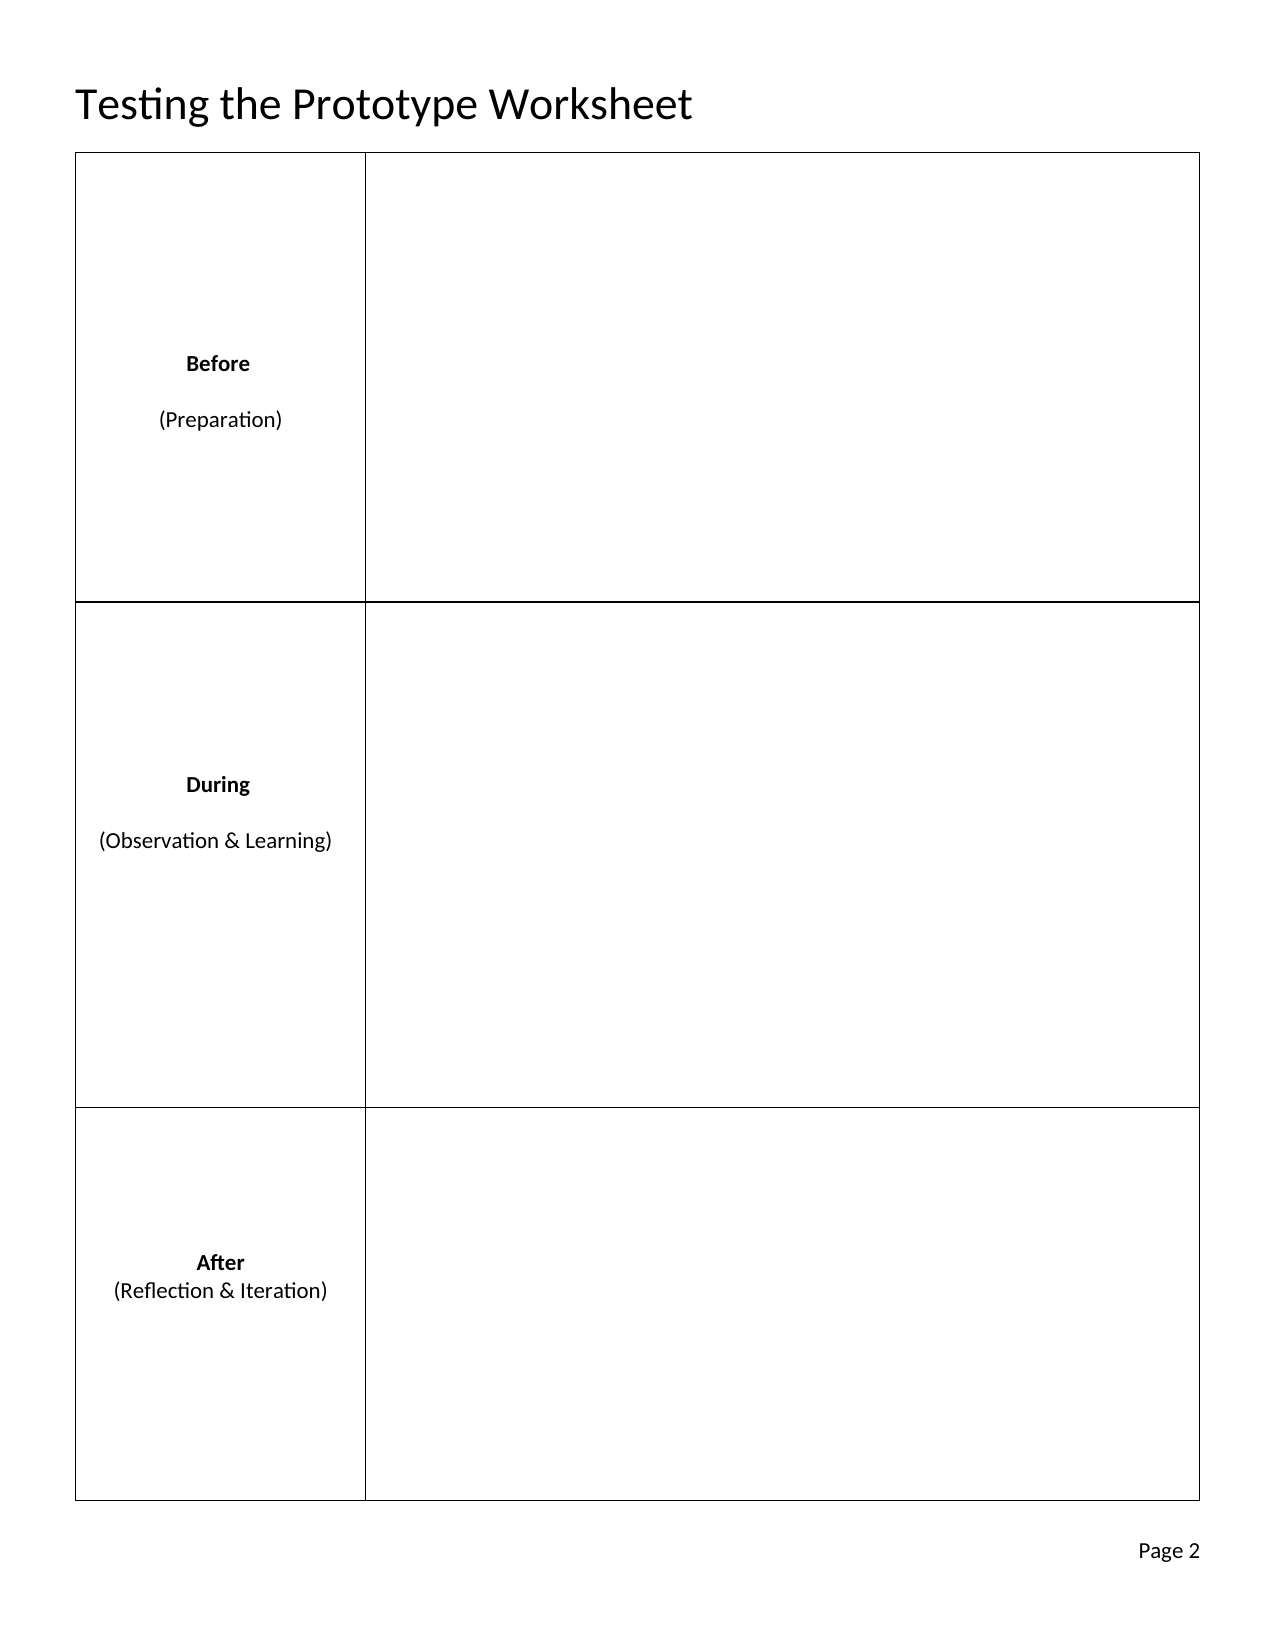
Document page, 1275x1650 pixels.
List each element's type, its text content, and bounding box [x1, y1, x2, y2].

table_header Before (Preparation) [76, 153, 365, 601]
table_cell During (Observation & Learning) [76, 603, 365, 1107]
text Page 2 [75, 1501, 1200, 1564]
text Testing the Prototype Worksheet [75, 75, 1200, 131]
table_cell [366, 603, 1199, 1107]
table_header [366, 153, 1199, 601]
table_cell [366, 1108, 1199, 1500]
table_cell After (Reflection & Iteration) [76, 1108, 365, 1500]
